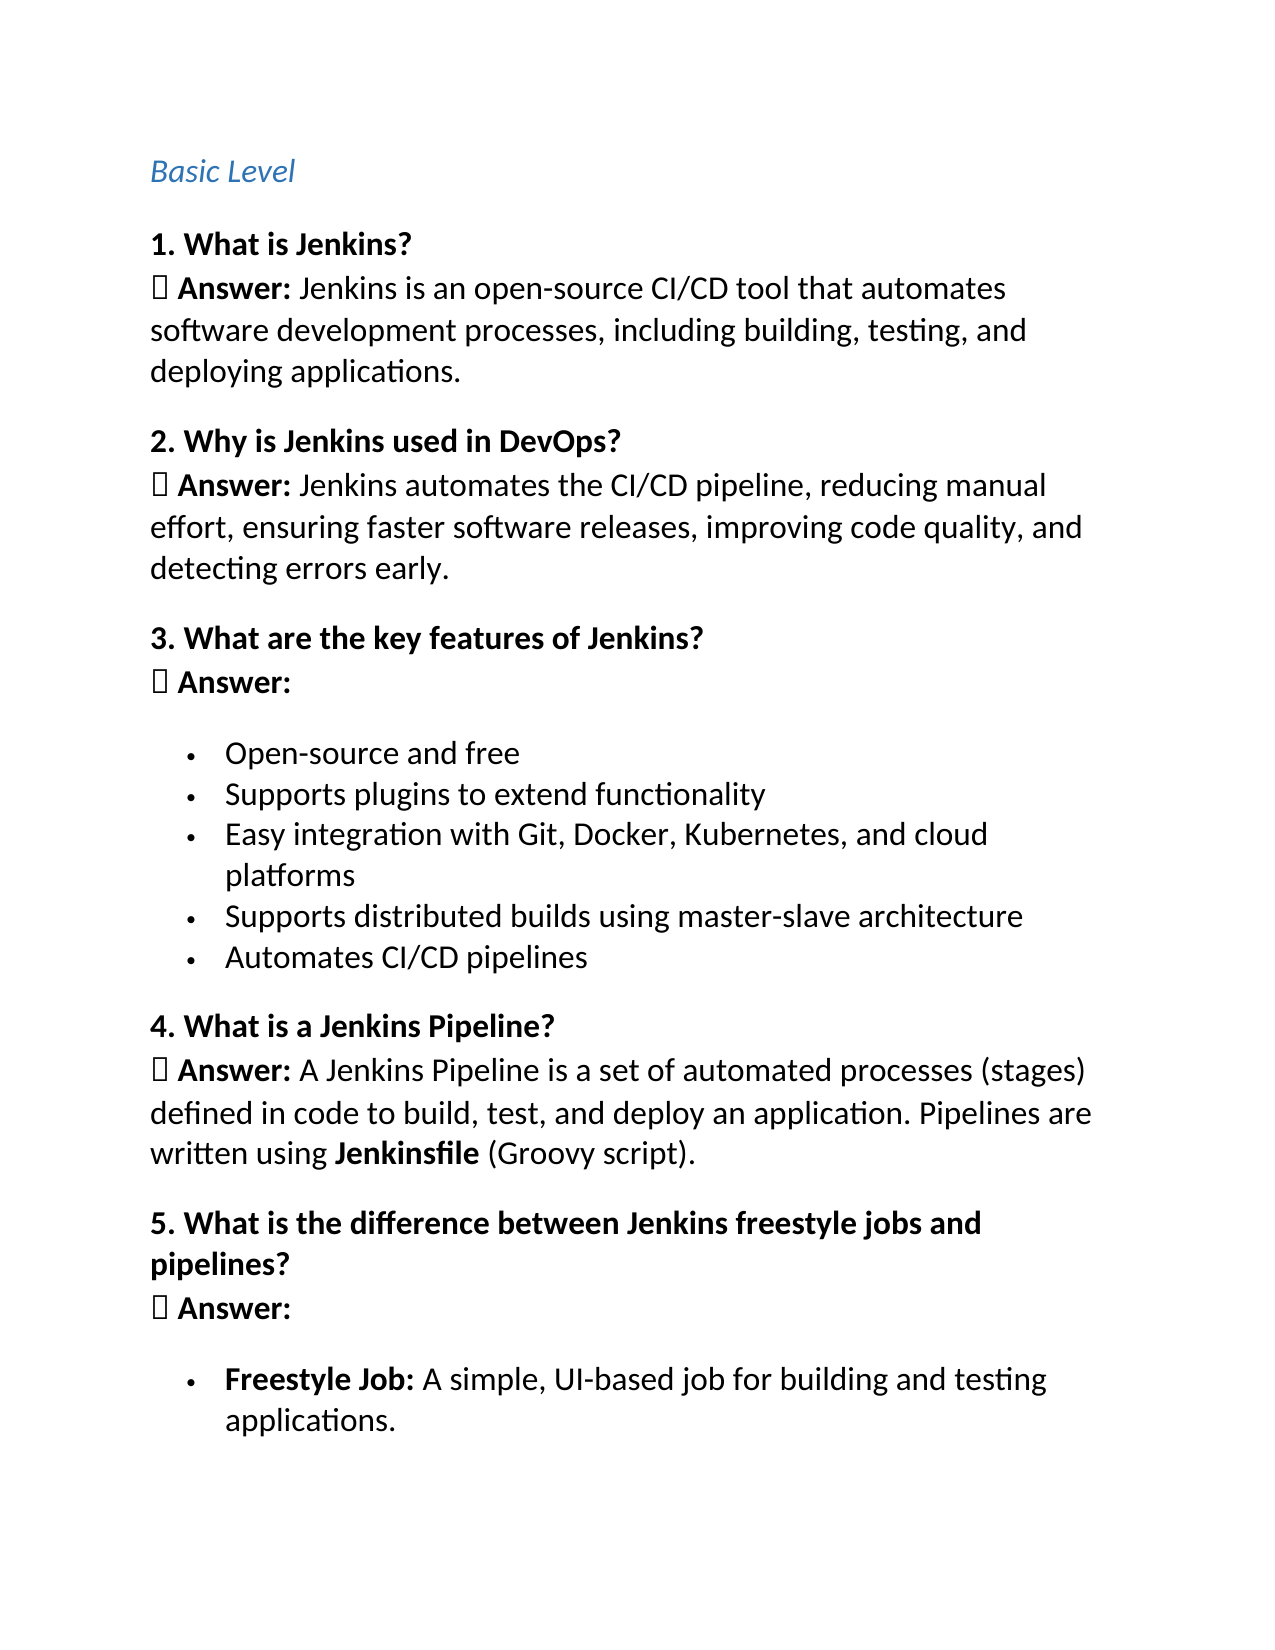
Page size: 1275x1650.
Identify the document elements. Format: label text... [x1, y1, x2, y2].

text 2. Why is Jenkins used in DevOps? ✅ Answer: Jenkins automates the CI/CD pipeline, reducing manual effort, ensuring faster software releases, improving code quality, and detecting errors early. [150, 420, 1125, 587]
list Open-source and free [187, 732, 1125, 773]
text 3. What are the key features of Jenkins? ✅ Answer: [150, 617, 1125, 703]
list Automates CI/CD pipelines [187, 936, 1125, 976]
list Supports plugins to extend functionality [187, 773, 1125, 813]
text 4. What is a Jenkins Pipeline? ✅ Answer: A Jenkins Pipeline is a set of automated processes (stages) defined in code to build, test, and deploy an application. Pipelines are written using Jenkinsfile (Groovy script). [150, 1006, 1125, 1173]
list Freestyle Job: A simple, UI-based job for building and testing applications. [187, 1358, 1125, 1440]
list Easy integration with Git, Docker, Kubernetes, and cloud platforms [187, 813, 1125, 895]
text 1. What is Jenkins? ✅ Answer: Jenkins is an open-source CI/CD tool that automates software development processes, including building, testing, and deploying applications. [150, 223, 1125, 391]
list Supports distributed builds using master-slave architecture [187, 895, 1125, 936]
text 5. What is the difference between Jenkins freestyle jobs and pipelines? ✅ Answer: [150, 1202, 1125, 1329]
subtitle Basic Level [150, 150, 1125, 191]
